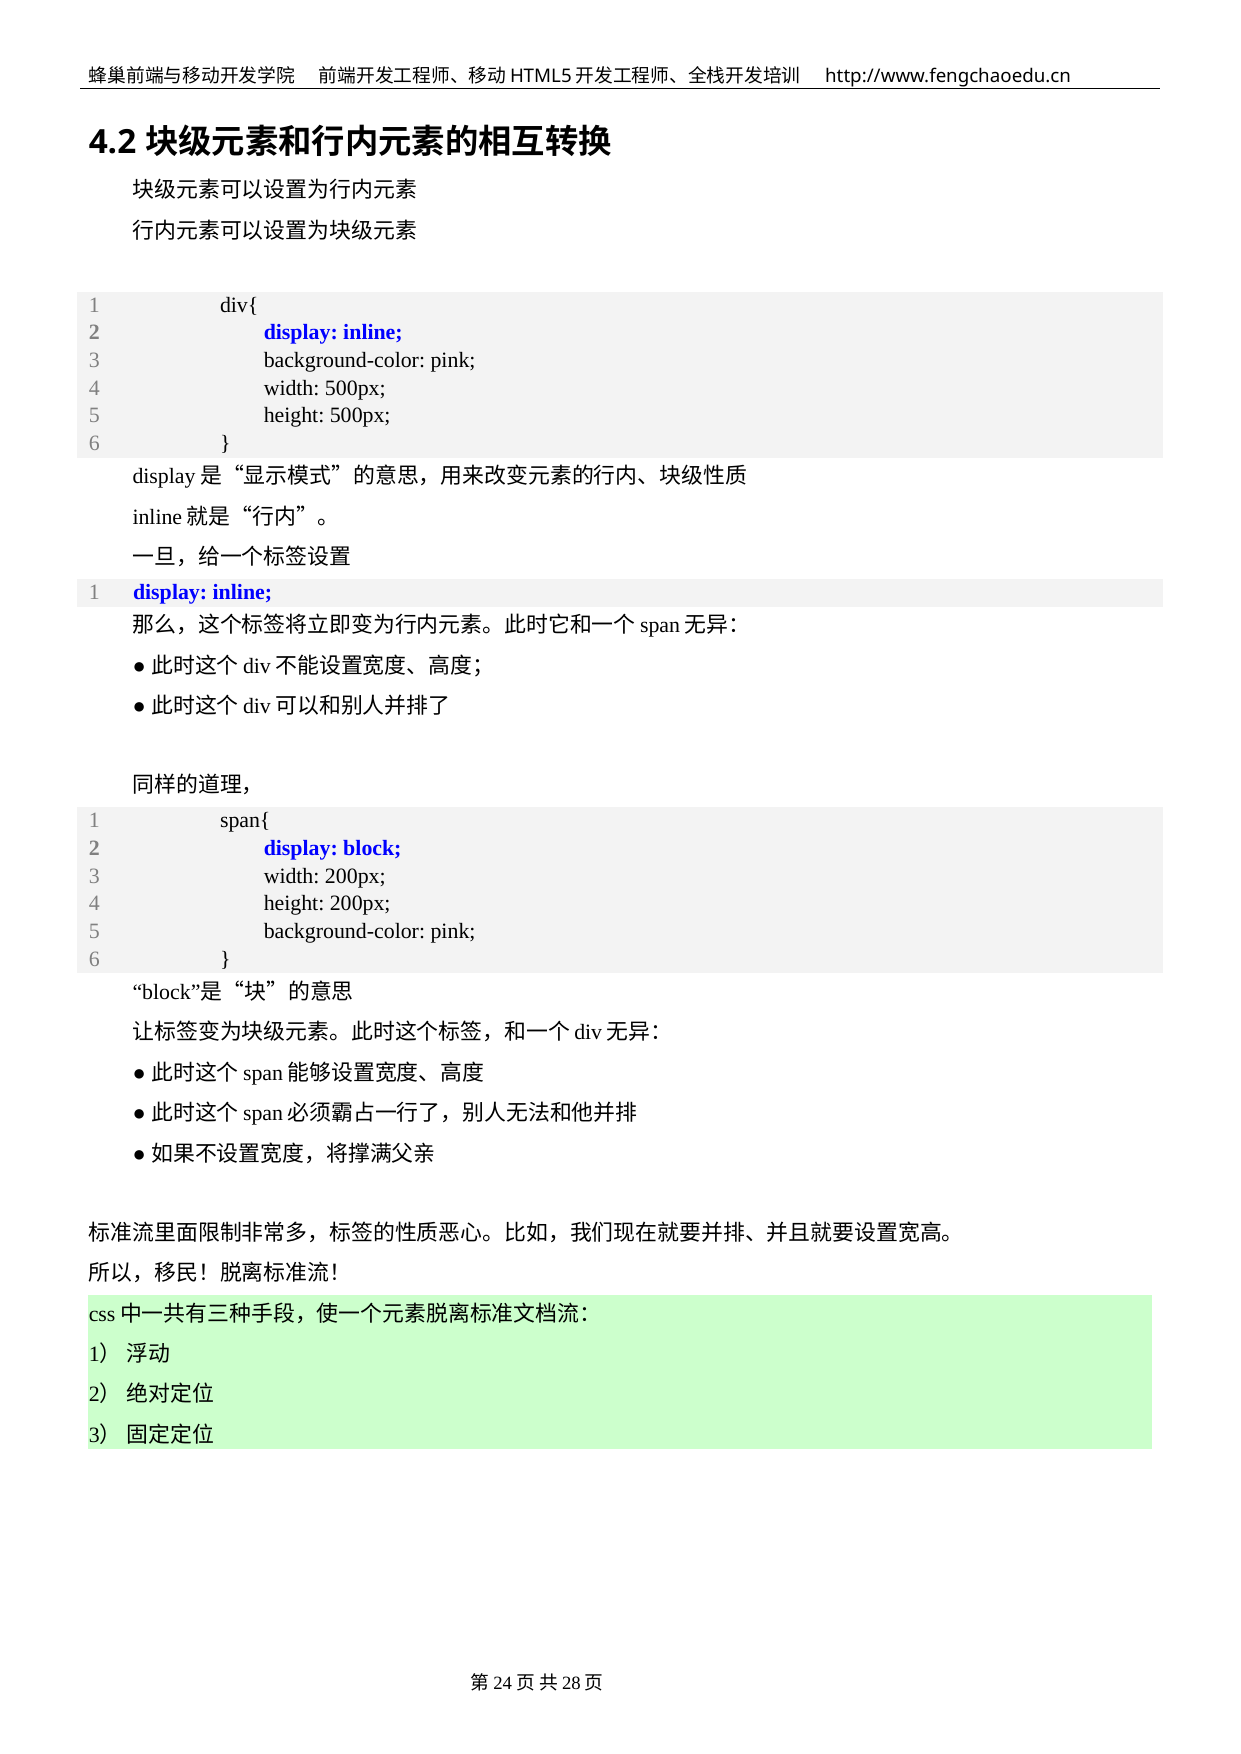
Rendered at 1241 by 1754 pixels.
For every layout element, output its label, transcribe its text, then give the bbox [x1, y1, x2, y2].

text ● 此时这个div可以和别人并排了 [88, 688, 1152, 720]
text 块级元素可以设置为行内元素 [88, 172, 1152, 204]
text “block”是“块”的意思 [88, 973, 1152, 1006]
text 1） 浮动 [88, 1336, 1152, 1368]
text 那么，这个标签将立即变为行内元素。此时它和一个span无异： [88, 607, 1152, 639]
text ● 此时这个div不能设置宽度、高度； [88, 647, 1152, 680]
text 标准流里面限制非常多，标签的性质恶心。比如，我们现在就要并排、并且就要设置宽高。 [88, 1214, 1152, 1247]
text ● 此时这个span能够设置宽度、高度 [88, 1054, 1152, 1087]
text inline就是“行内”。 [88, 498, 1152, 531]
text 行内元素可以设置为块级元素 [88, 212, 1152, 245]
table_header span{ display: block; width: 200px; height: 200px; background-color: pink; } [77, 807, 1163, 973]
text 所以，移民！脱离标准流！ [88, 1255, 1152, 1287]
text display是“显示模式”的意思，用来改变元素的行内、块级性质 [88, 458, 1152, 490]
text 一旦，给一个标签设置 [88, 539, 1152, 571]
table_header display: inline; [77, 579, 1163, 607]
text ● 此时这个span必须霸占一行了，别人无法和他并排 [88, 1095, 1152, 1127]
table_header div{ display: inline; background-color: pink; width: 500px; height: 500px; } [77, 292, 1163, 458]
text 3） 固定定位 [88, 1416, 1152, 1449]
text ● 如果不设置宽度，将撑满父亲 [88, 1135, 1152, 1168]
text 同样的道理， [88, 767, 1152, 799]
text css中一共有三种手段，使一个元素脱离标准文档流： [88, 1295, 1152, 1328]
text 让标签变为块级元素。此时这个标签，和一个div无异： [88, 1014, 1152, 1046]
text 2） 绝对定位 [88, 1376, 1152, 1408]
